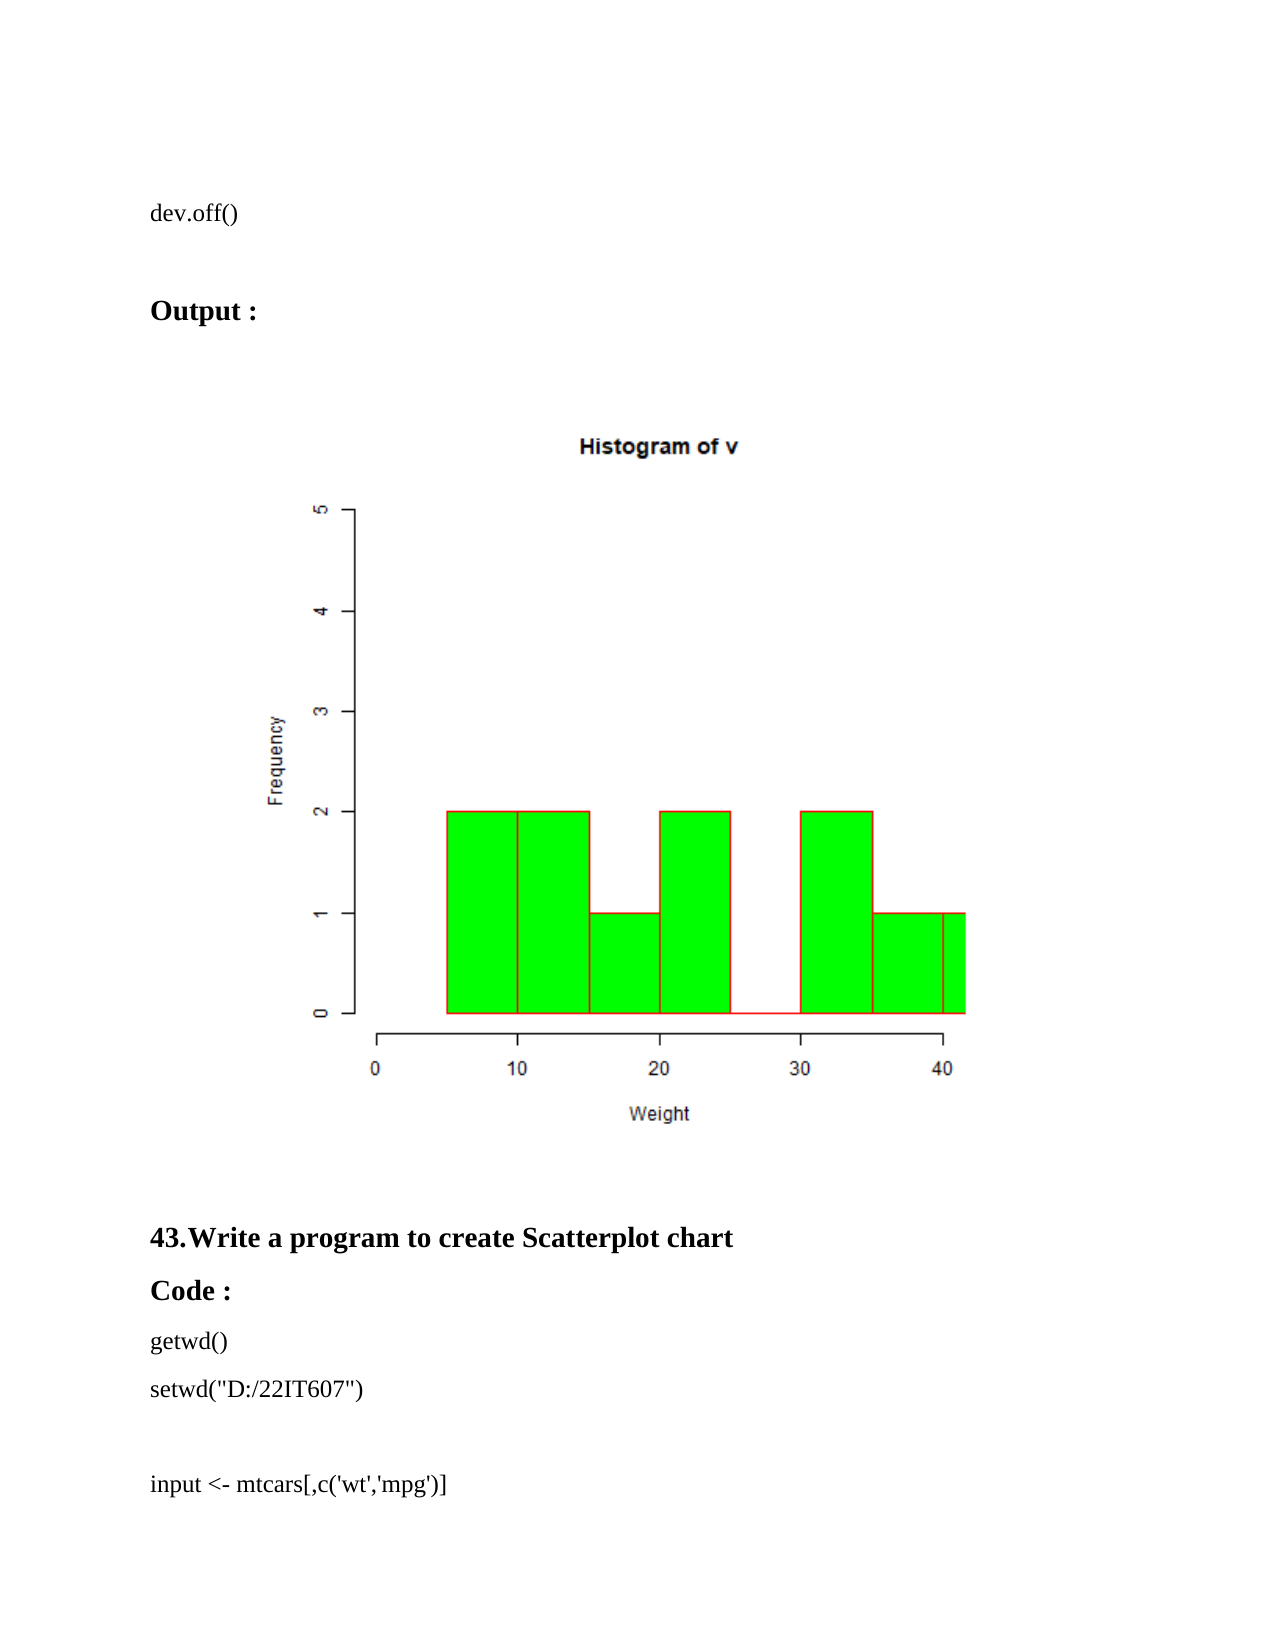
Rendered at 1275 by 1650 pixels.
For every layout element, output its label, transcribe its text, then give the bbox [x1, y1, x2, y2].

text input <- mtcars[,c('wt','mpg')] [150, 1469, 1125, 1498]
text dev.off() [150, 198, 1125, 226]
text getwd() [150, 1326, 1125, 1355]
picture [262, 398, 1013, 1149]
text setwd("D:/22IT607") [150, 1374, 1125, 1402]
list Write a program to create Scatterplot chart [150, 1220, 1125, 1254]
text Code : [150, 1273, 1125, 1307]
text Output : [150, 293, 1125, 327]
